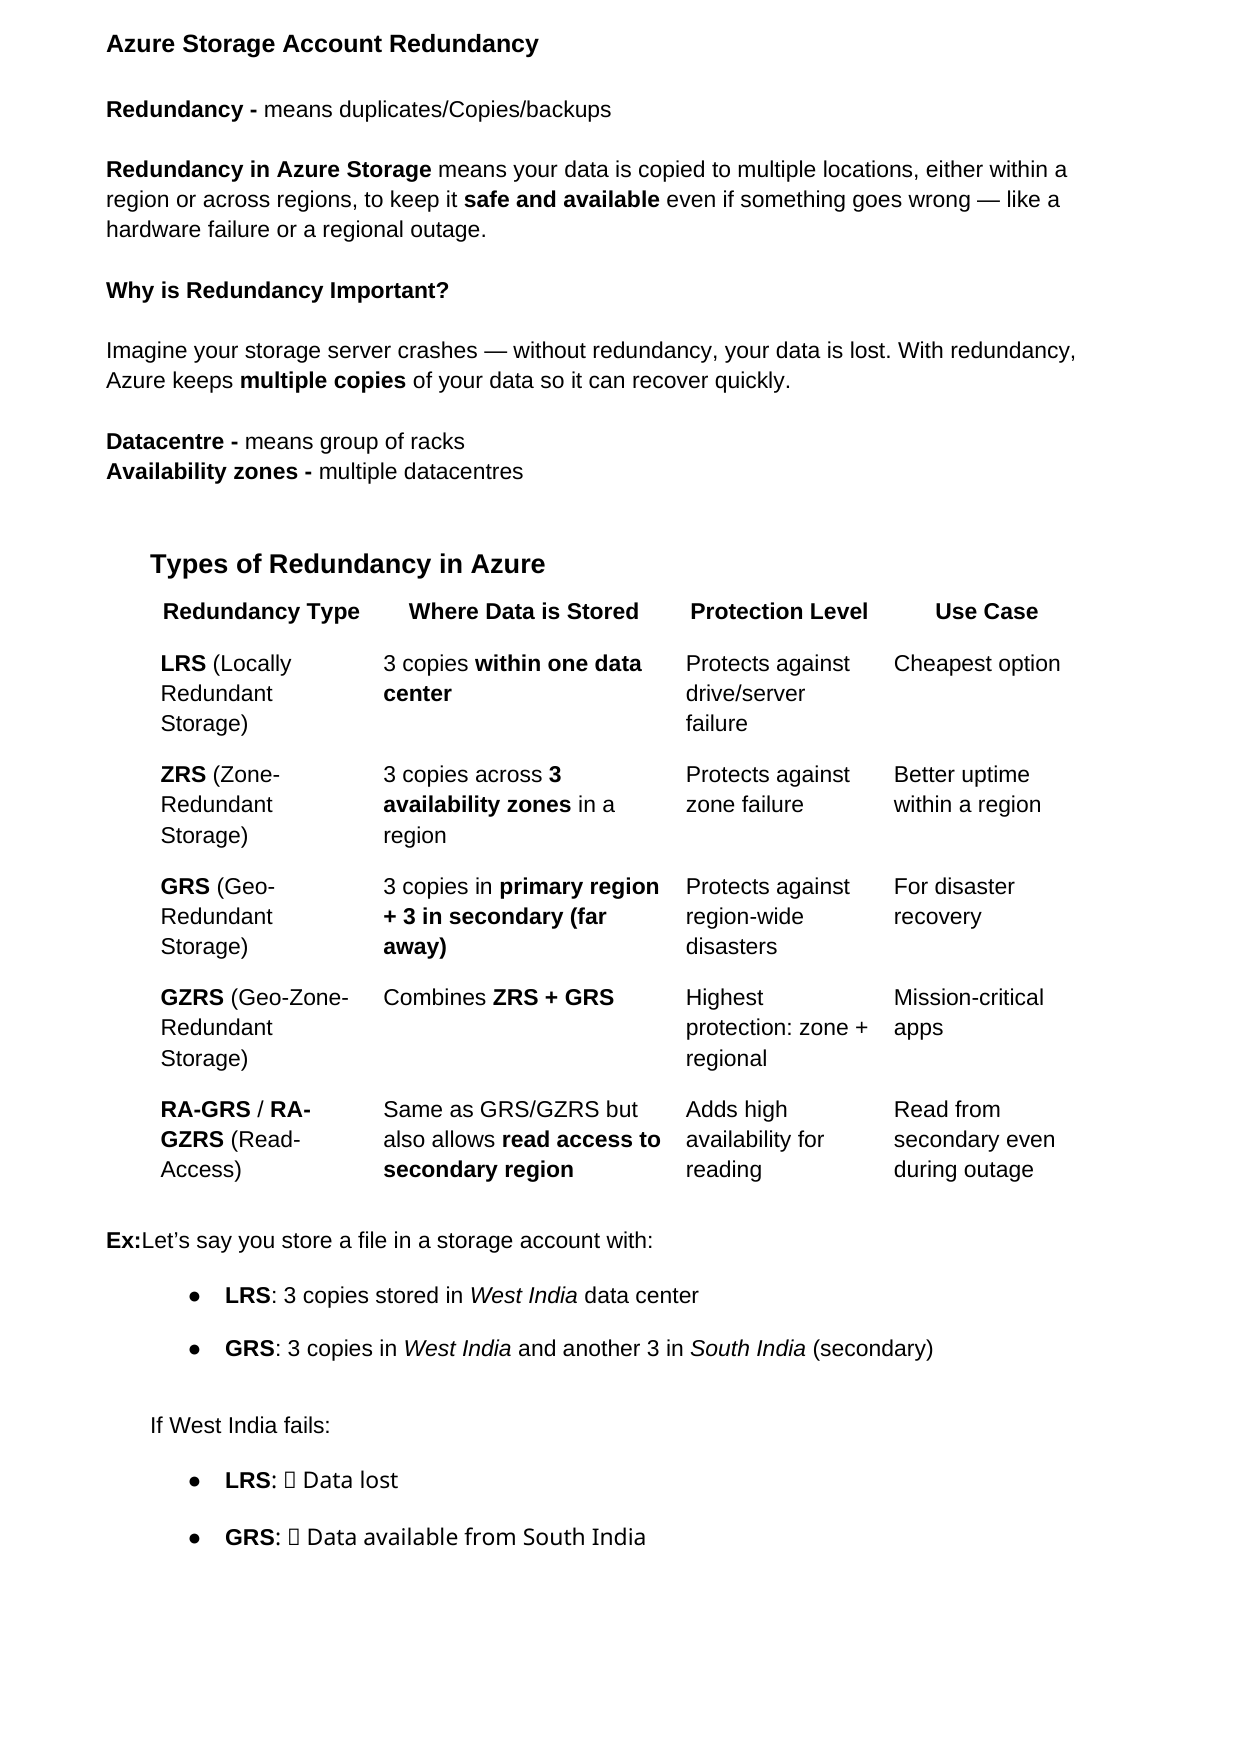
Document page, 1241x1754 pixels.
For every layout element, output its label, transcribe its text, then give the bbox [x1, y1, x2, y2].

table_header Where Data is Stored [373, 587, 675, 639]
table_cell LRS (Locally Redundant Storage) [150, 639, 373, 751]
table_cell Same as GRS/GZRS but also allows read access to secondary region [373, 1085, 675, 1197]
table_cell For disaster recovery [883, 862, 1090, 974]
list LRS: ❌ Data lost [187, 1464, 1090, 1521]
table_cell Adds high availability for reading [675, 1085, 883, 1197]
text Availability zones - multiple datacentres [106, 458, 1090, 484]
table_cell RA-GRS / RA-GZRS (Read-Access) [150, 1085, 373, 1197]
table_cell 3 copies across 3 availability zones in a region [373, 751, 675, 862]
table_cell Better uptime within a region [883, 751, 1090, 862]
table_cell ZRS (Zone-Redundant Storage) [150, 751, 373, 862]
text Ex:Let’s say you store a file in a storage account with: [106, 1227, 1090, 1253]
table_cell Protects against region-wide disasters [675, 862, 883, 974]
text If West India fails: [150, 1412, 1090, 1439]
text Datacentre - means group of racks [106, 428, 1090, 454]
table_cell Protects against zone failure [675, 751, 883, 862]
table_cell Combines ZRS + GRS [373, 974, 675, 1085]
text Redundancy in Azure Storage means your data is copied to multiple locations, either within a region or across regions, to keep it safe and available even if something goes wrong — like a hardware failure or a regional outage. Why is Redundancy Important? [106, 156, 1090, 303]
table_cell Cheapest option [883, 639, 1090, 751]
subtitle Types of Redundancy in Azure [150, 548, 1090, 579]
table_header Protection Level [675, 587, 883, 639]
text Azure Storage Account Redundancy [106, 29, 1090, 58]
text Redundancy - means duplicates/Copies/backups [106, 96, 1090, 122]
table_cell Highest protection: zone + regional [675, 974, 883, 1085]
table_cell GZRS (Geo-Zone-Redundant Storage) [150, 974, 373, 1085]
list LRS: 3 copies stored in West India data center [187, 1282, 1090, 1335]
text Imagine your storage server crashes — without redundancy, your data is lost. With redundancy, Azure keeps multiple copies of your data so it can recover quickly. [106, 337, 1090, 394]
table_header Use Case [883, 587, 1090, 639]
table_cell Mission-critical apps [883, 974, 1090, 1085]
table_cell 3 copies within one data center [373, 639, 675, 751]
list GRS: 3 copies in West India and another 3 in South India (secondary) [187, 1335, 1090, 1387]
list GRS: ✅ Data available from South India [187, 1521, 1090, 1553]
table_cell GRS (Geo-Redundant Storage) [150, 862, 373, 974]
table_cell Read from secondary even during outage [883, 1085, 1090, 1197]
table_cell 3 copies in primary region + 3 in secondary (far away) [373, 862, 675, 974]
table_header Redundancy Type [150, 587, 373, 639]
table_cell Protects against drive/server failure [675, 639, 883, 751]
